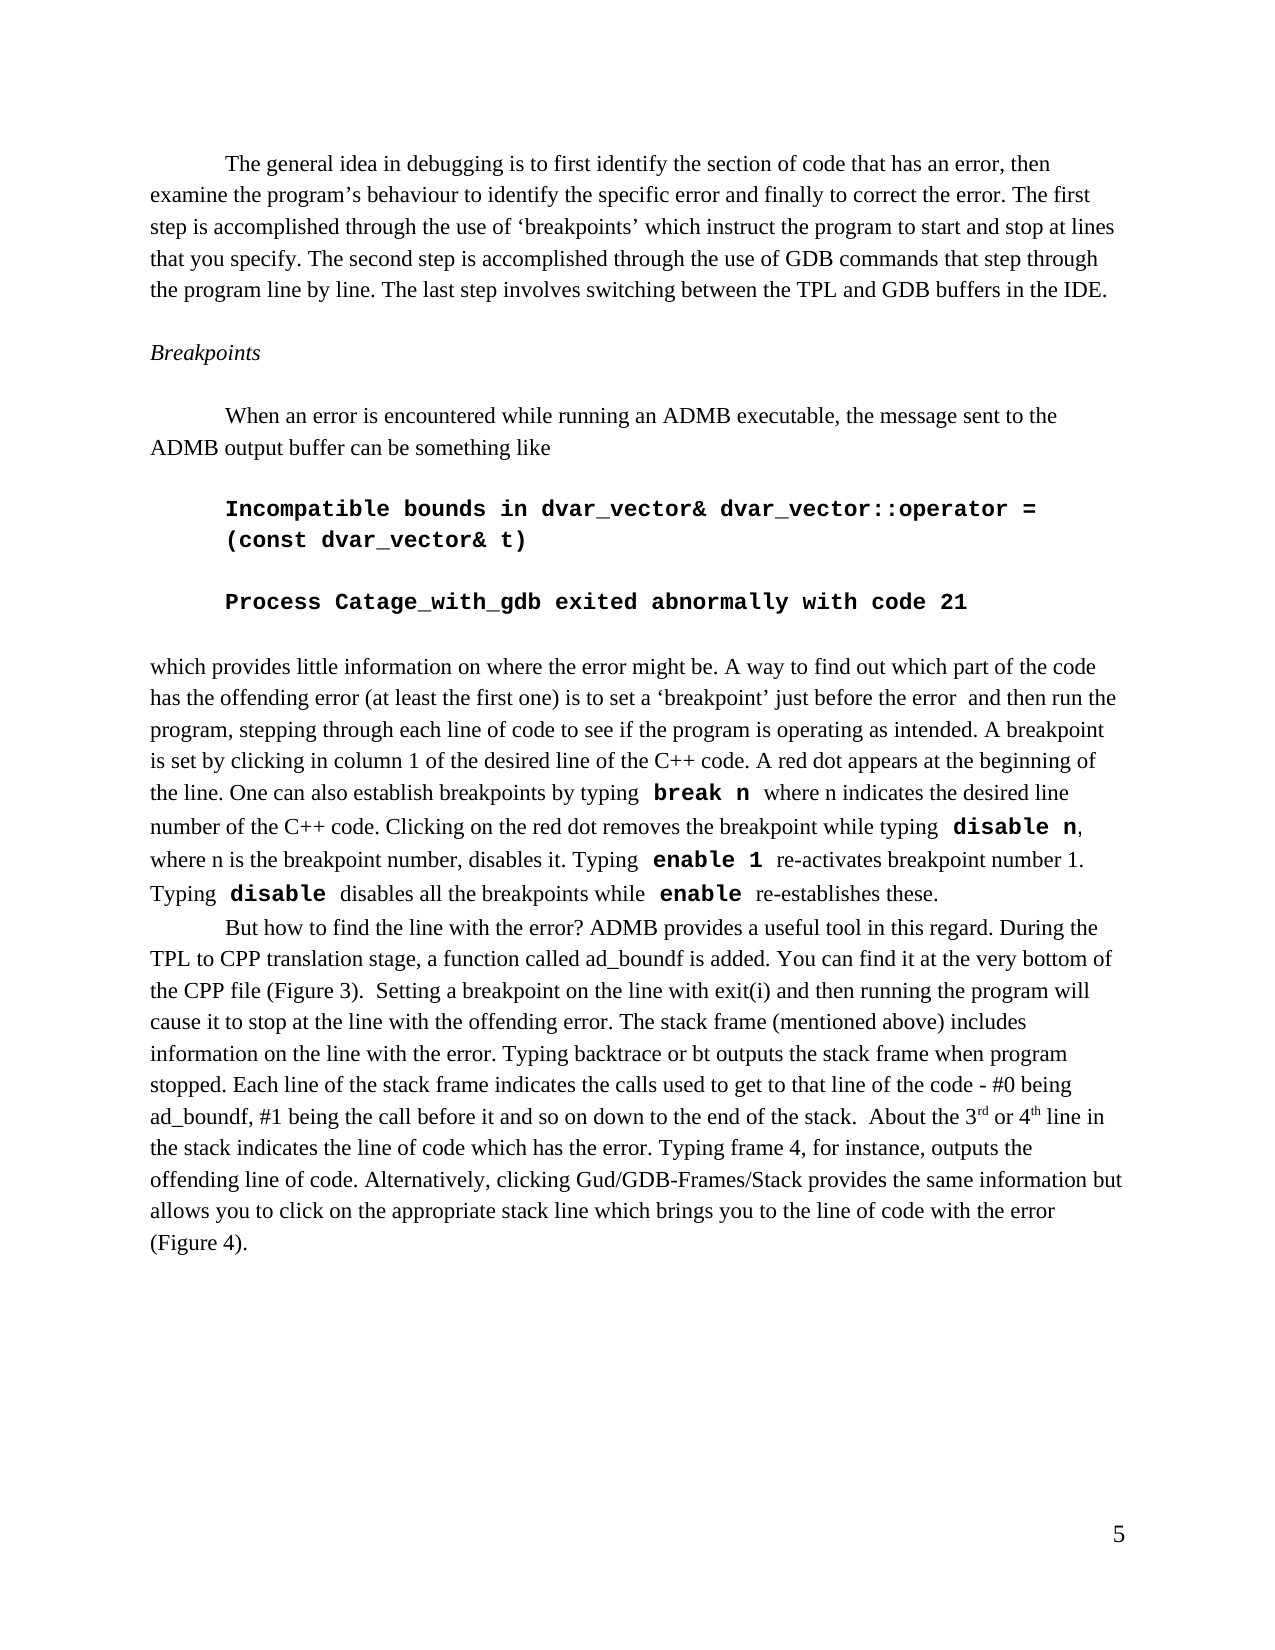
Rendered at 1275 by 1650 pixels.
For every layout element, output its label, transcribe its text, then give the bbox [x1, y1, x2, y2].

text The general idea in debugging is to first identify the section of code that has an error, then examine the program’s behaviour to identify the specific error and finally to correct the error. The first step is accomplished through the use of ‘breakpoints’ which instruct the program to start and stop at lines that you specify. The second step is accomplished through the use of GDB commands that step through the program line by line. The last step involves switching between the TPL and GDB buffers in the IDE. [150, 150, 1125, 303]
text But how to find the line with the error? ADMB provides a useful tool in this regard. During the TPL to CPP translation stage, a function called ad_boundf is added. You can find it at the very bottom of the CPP file (Figure 3). Setting a breakpoint on the line with exit(i) and then running the program will cause it to stop at the line with the offending error. The stack frame (mentioned above) includes information on the line with the error. Typing backtrace or bt outputs the stack frame when program stopped. Each line of the stack frame indicates the calls used to get to that line of the code - #0 being ad_boundf, #1 being the call before it and so on down to the end of the stack. About the 3rd or 4th line in the stack indicates the line of code which has the error. Typing frame 4, for instance, outputs the offending line of code. Alternatively, clicking Gud/GDB-Frames/Stack provides the same information but allows you to click on the appropriate stack line which brings you to the line of code with the error (Figure 4). [150, 913, 1125, 1256]
text Incompatible bounds in dvar_vector& dvar_vector::operator = (const dvar_vector& t) [225, 497, 1125, 554]
text Process Catage_with_gdb exited abnormally with code 21 [225, 590, 1125, 616]
text When an error is encountered while running an ADMB executable, the message sent to the ADMB output buffer can be something like [150, 402, 1125, 460]
text which provides little information on where the error might be. A way to find out which part of the code has the offending error (at least the first one) is to set a ‘breakpoint’ just before the error and then run the program, stepping through each line of code to see if the program is operating as intended. A breakpoint is set by clicking in column 1 of the desired line of the C++ code. A red dot appears at the beginning of the line. One can also establish breakpoints by typing break n where n indicates the desired line number of the C++ code. Clicking on the red dot removes the breakpoint while typing disable n, where n is the breakpoint number, disables it. Typing enable 1 re-activates breakpoint number 1. Typing disable disables all the breakpoints while enable re-establishes these. [150, 653, 1125, 908]
text Breakpoints [150, 339, 1125, 366]
